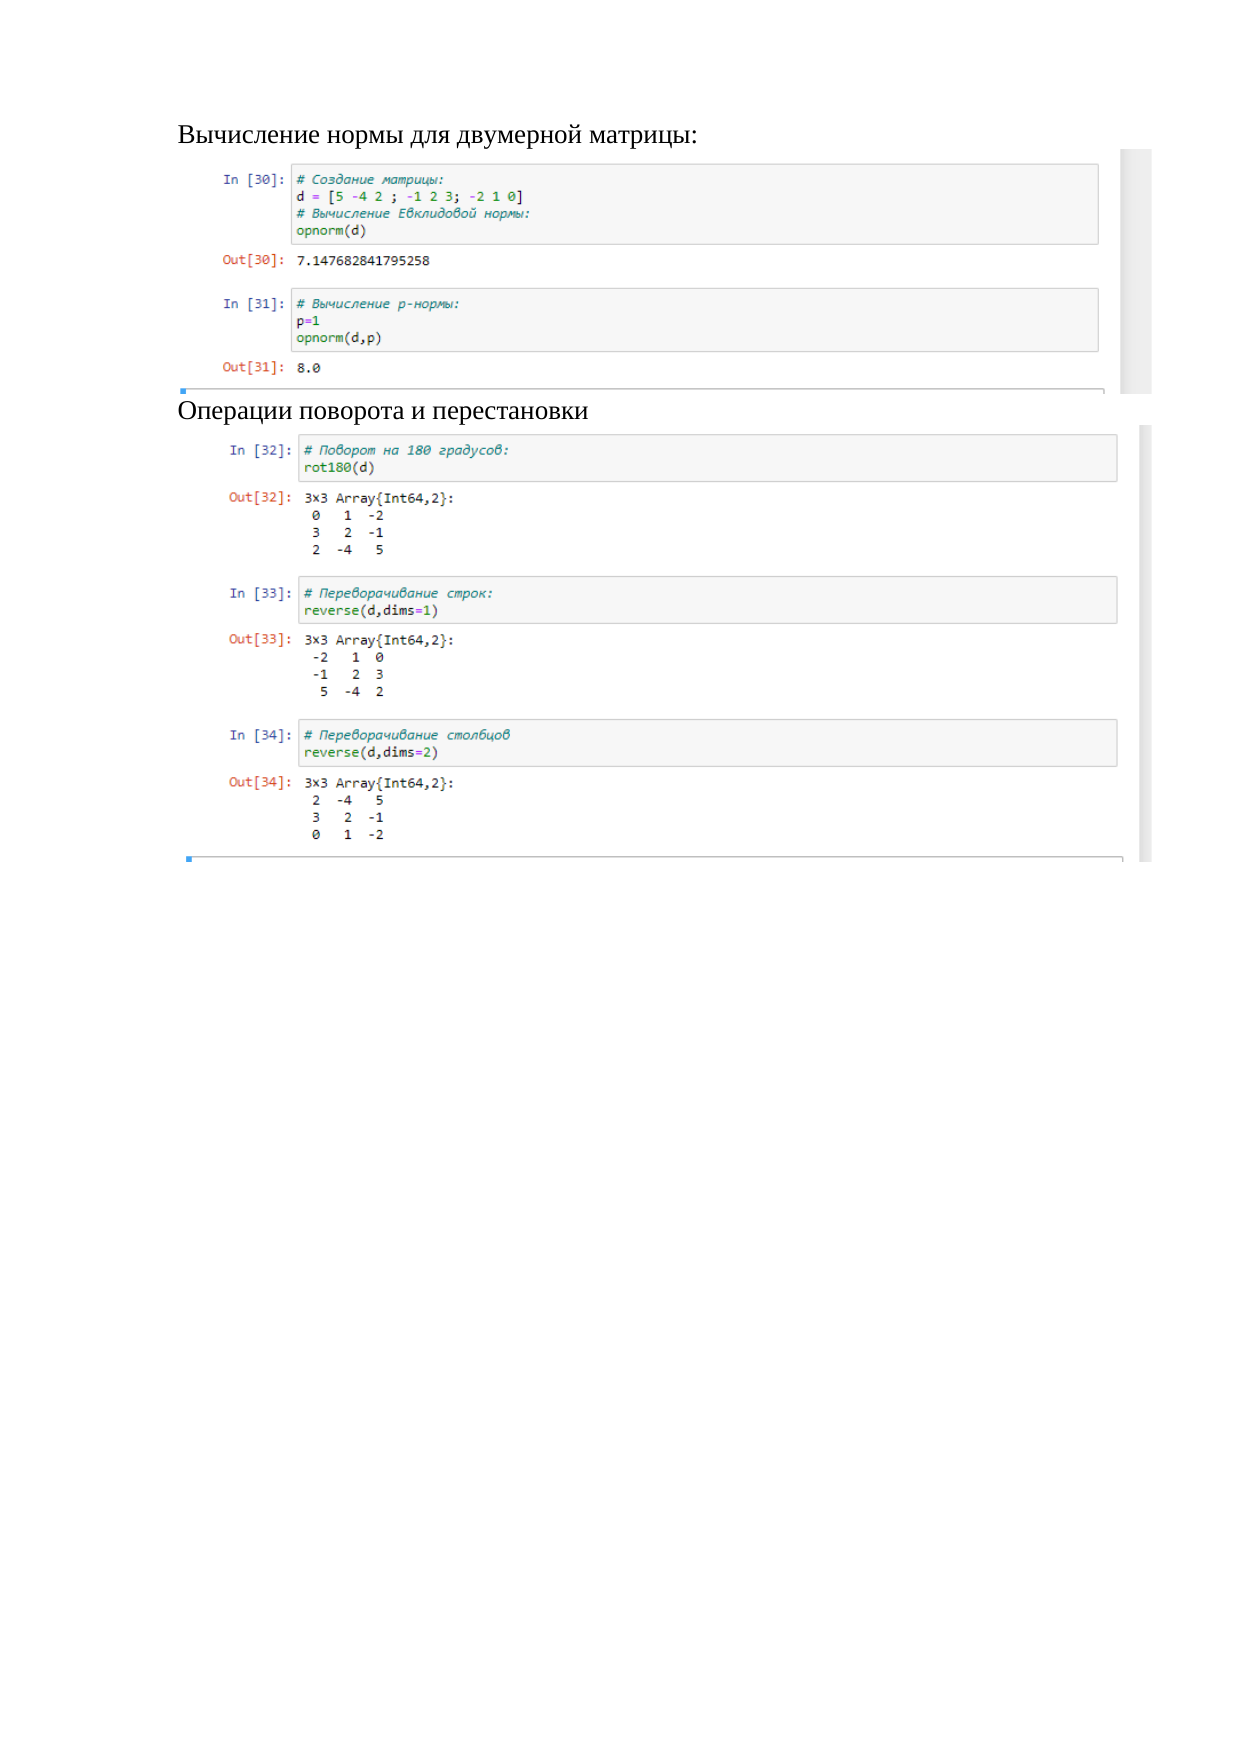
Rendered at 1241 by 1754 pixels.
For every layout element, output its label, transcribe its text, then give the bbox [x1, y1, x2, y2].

text Операции поворота и перестановки [177, 394, 1152, 425]
text Вычисление нормы для двумерной матрицы: [177, 118, 1152, 149]
picture [177, 149, 1152, 394]
picture [177, 425, 1152, 862]
